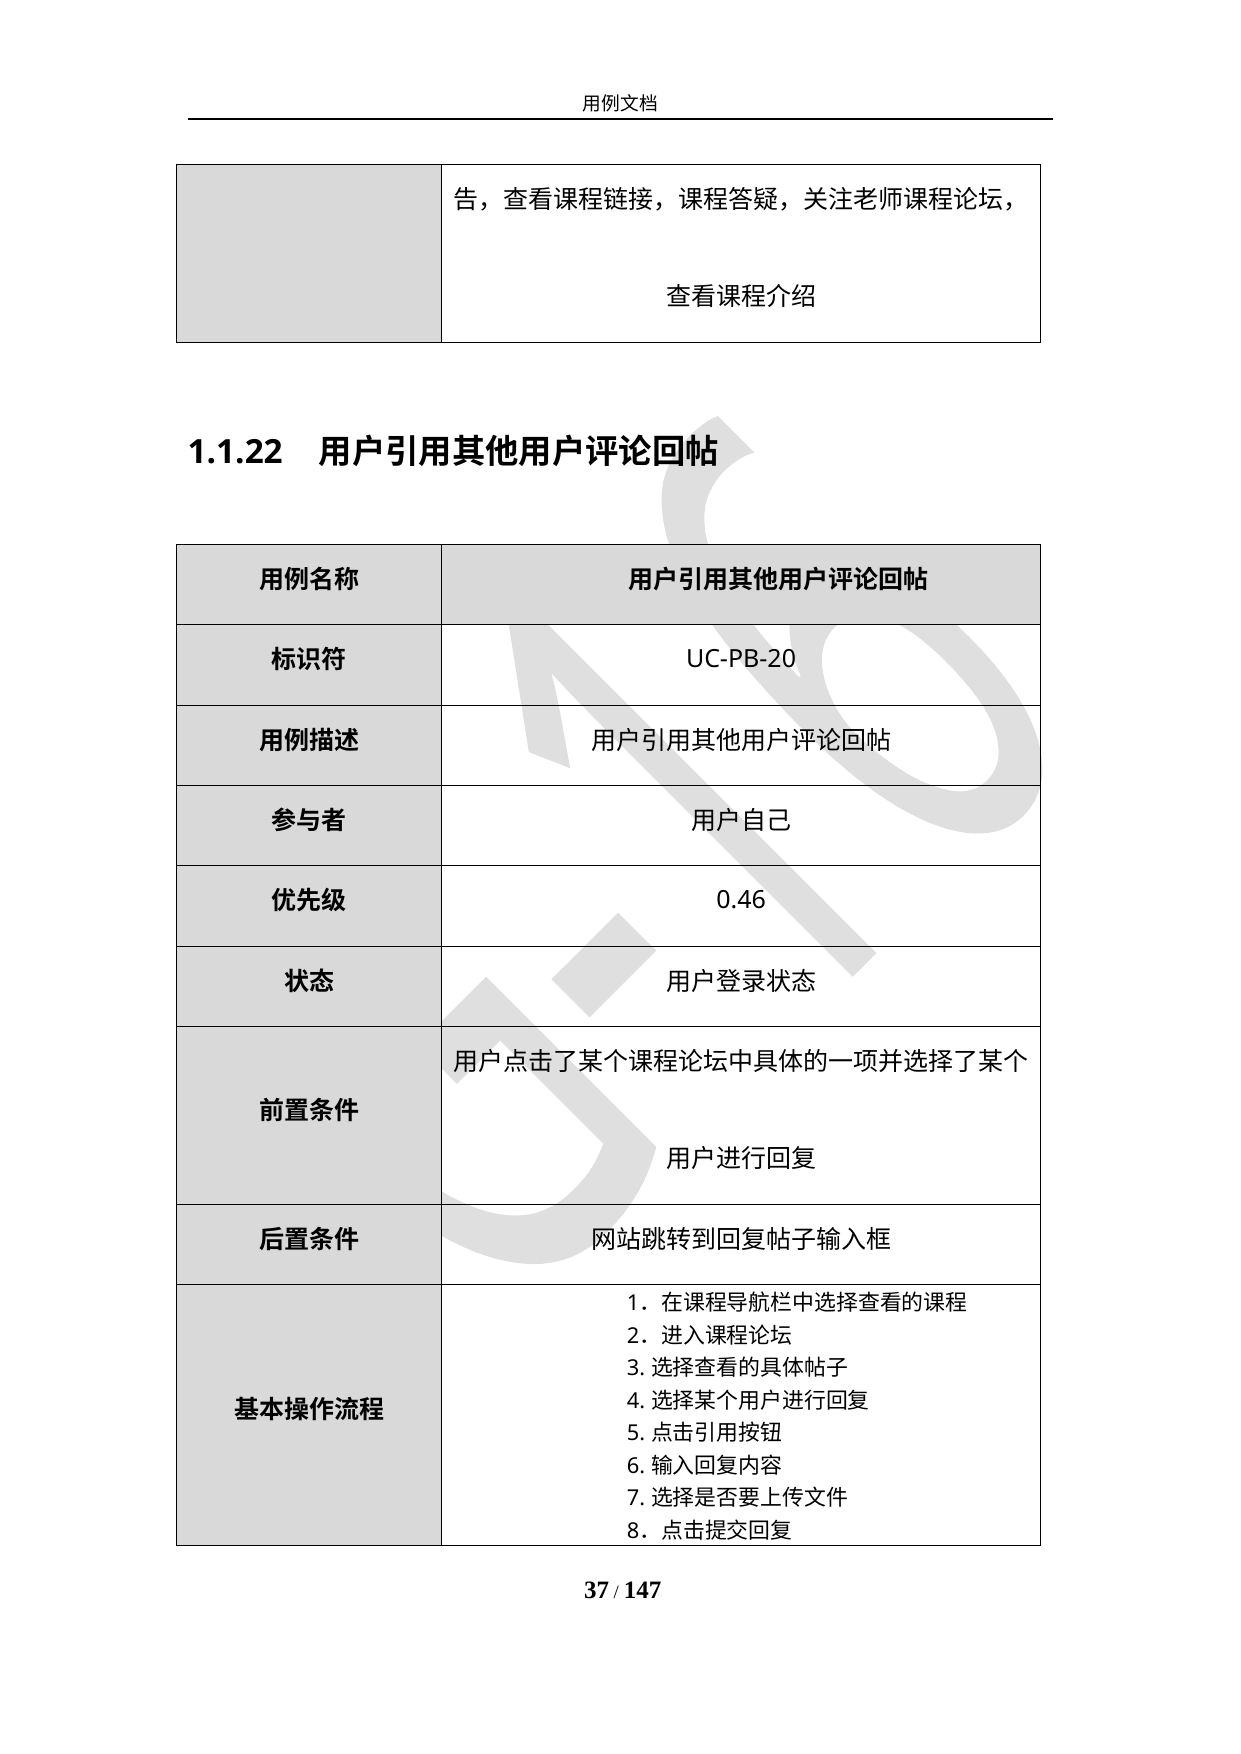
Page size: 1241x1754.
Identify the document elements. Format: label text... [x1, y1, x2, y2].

table_cell 优先级 [177, 866, 441, 946]
table_cell 用户登录状态 [442, 947, 1040, 1026]
table_cell 基本操作流程 [177, 1285, 441, 1545]
table_cell 用例描述 [177, 706, 441, 785]
subtitle 用户引用其他用户评论回帖 [187, 417, 1053, 482]
table_cell 1．在课程导航栏中选择查看的课程 2．进入课程论坛 3. 选择查看的具体帖子 4. 选择某个用户进行回复 5. 点击引用按钮 6. 输入回复内容 7. 选择是否要上传文件 8．点击提交回复 [442, 1285, 1040, 1545]
table_header 用户引用其他用户评论回帖 [442, 545, 1040, 624]
table_cell 用户引用其他用户评论回帖 [442, 706, 1040, 785]
table_cell 状态 [177, 947, 441, 1026]
table_cell 参与者 [177, 786, 441, 865]
table_cell 0.46 [442, 866, 1040, 946]
table_cell UC-PB-20 [442, 625, 1040, 705]
table_cell 前置条件 [177, 1027, 441, 1204]
table_cell 网站跳转到回复帖子输入框 [442, 1205, 1040, 1284]
table_cell 后置条件 [177, 1205, 441, 1284]
table_cell 标识符 [177, 625, 441, 705]
table_cell 被扩展的用例 [177, 165, 441, 342]
table_cell 用户点击了某个课程论坛中具体的一项并选择了某个用户进行回复 [442, 1027, 1040, 1204]
table_header 用例名称 [177, 545, 441, 624]
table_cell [442, 165, 1040, 342]
table_cell 用户自己 [442, 786, 1040, 865]
